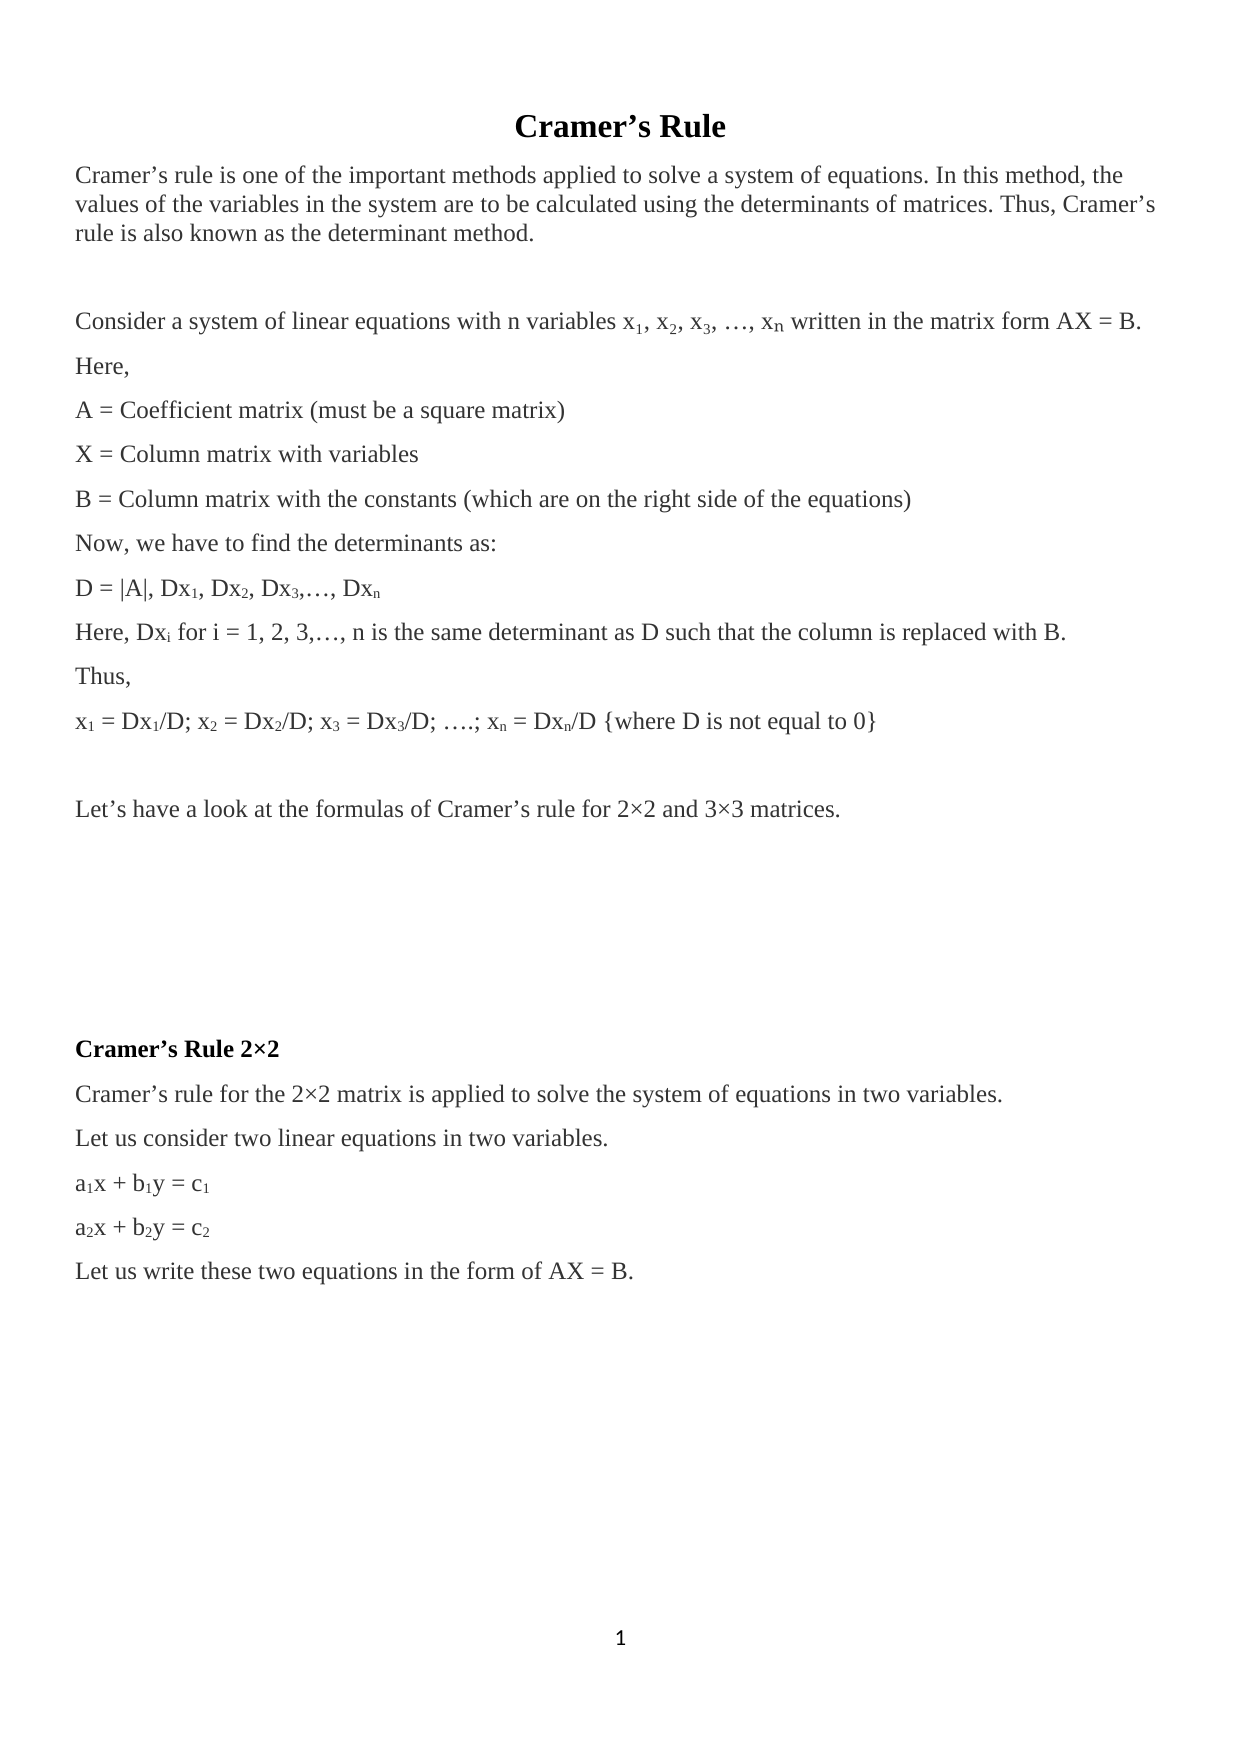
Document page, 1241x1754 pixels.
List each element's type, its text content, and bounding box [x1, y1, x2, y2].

text Consider a system of linear equations with n variables x₁, x₂, x₃, …, xₙ written in the matrix form AX = B. [75, 306, 1165, 335]
text B = Column matrix with the constants (which are on the right side of the equations) [75, 484, 1165, 513]
text Cramer’s rule is one of the important methods applied to solve a system of equations. In this method, the values of the variables in the system are to be calculated using the determinants of matrices. Thus, Cramer’s rule is also known as the determinant method. [75, 160, 1165, 246]
text a1x + b1y = c1 [75, 1168, 1165, 1196]
text Thus, [75, 661, 1165, 690]
text x1 = Dx1/D; x2 = Dx2/D; x3 = Dx3/D; ….; xn = Dxn/D {where D is not equal to 0} [75, 706, 1165, 734]
text Here, Dxi for i = 1, 2, 3,…, n is the same determinant as D such that the column is replaced with B. [75, 617, 1165, 646]
text Cramer’s Rule 2×2 [75, 1034, 1165, 1063]
text Let us write these two equations in the form of AX = B. [75, 1256, 1165, 1285]
text Cramer’s Rule [75, 106, 1165, 144]
text Here, [75, 351, 1165, 379]
text X = Column matrix with variables [75, 439, 1165, 468]
text Now, we have to find the determinants as: [75, 528, 1165, 557]
text D = |A|, Dx1, Dx2, Dx3,…, Dxn [75, 573, 1165, 601]
text Let us consider two linear equations in two variables. [75, 1123, 1165, 1152]
text Cramer’s rule for the 2×2 matrix is applied to solve the system of equations in two variables. [75, 1079, 1165, 1108]
text Let’s have a look at the formulas of Cramer’s rule for 2×2 and 3×3 matrices. [75, 794, 1165, 823]
text A = Coefficient matrix (must be a square matrix) [75, 395, 1165, 424]
text a2x + b2y = c2 [75, 1212, 1165, 1241]
